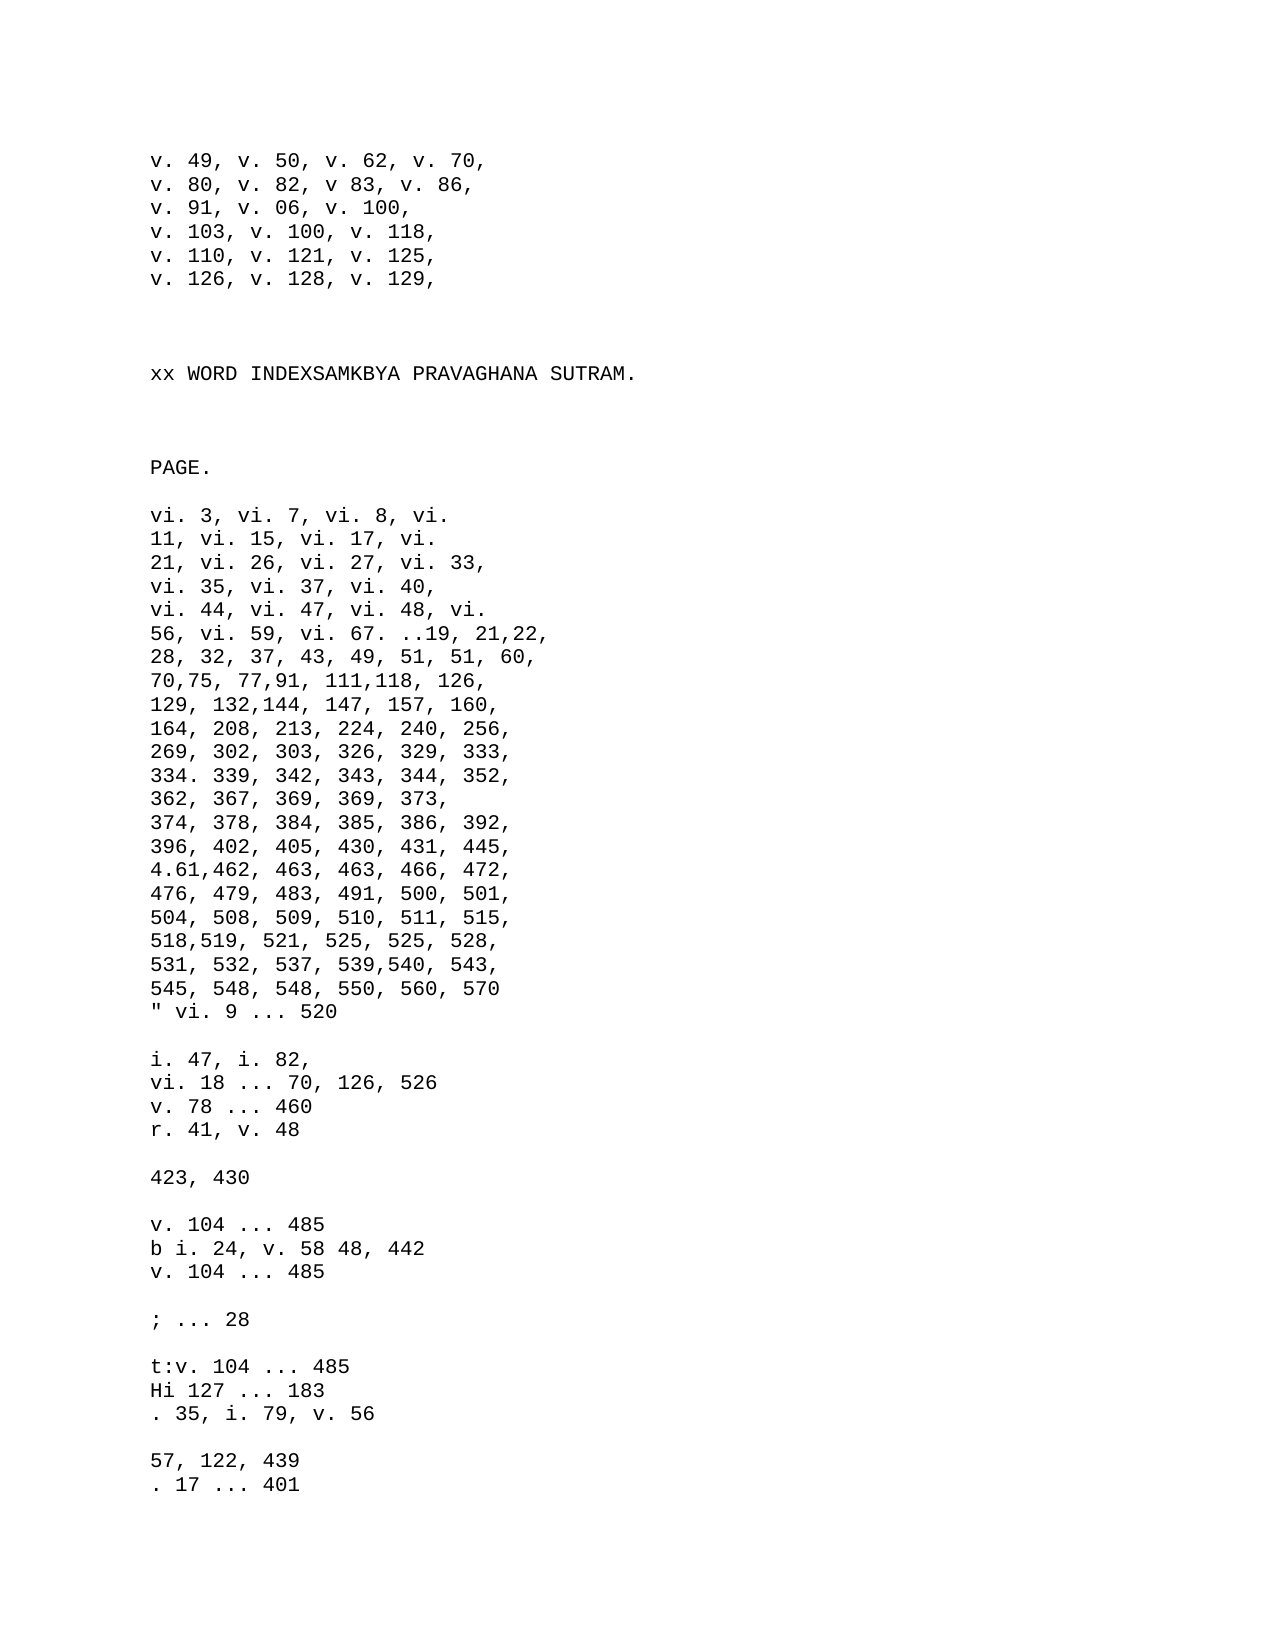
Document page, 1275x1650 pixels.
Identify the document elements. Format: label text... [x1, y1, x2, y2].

text v. 103, v. 100, v. 118, [150, 221, 1125, 244]
text " vi. 9 ... 520 [150, 1001, 1125, 1025]
text 57, 122, 439 [150, 1451, 1125, 1474]
text 531, 532, 537, 539,540, 543, [150, 954, 1125, 978]
text 476, 479, 483, 491, 500, 501, [150, 883, 1125, 907]
text v. 80, v. 82, v 83, v. 86, [150, 174, 1125, 197]
text vi. 44, vi. 47, vi. 48, vi. [150, 599, 1125, 623]
text 374, 378, 384, 385, 386, 392, [150, 812, 1125, 836]
text 269, 302, 303, 326, 329, 333, [150, 741, 1125, 765]
text v. 110, v. 121, v. 125, [150, 244, 1125, 268]
text v. 78 ... 460 [150, 1096, 1125, 1119]
text 423, 430 [150, 1167, 1125, 1190]
text 21, vi. 26, vi. 27, vi. 33, [150, 552, 1125, 576]
text 129, 132,144, 147, 157, 160, [150, 694, 1125, 717]
text v. 104 ... 485 [150, 1214, 1125, 1238]
text ; ... 28 [150, 1309, 1125, 1332]
text r. 41, v. 48 [150, 1119, 1125, 1143]
text 28, 32, 37, 43, 49, 51, 51, 60, [150, 647, 1125, 670]
text 362, 367, 369, 369, 373, [150, 788, 1125, 812]
text v. 104 ... 485 [150, 1261, 1125, 1285]
text 4.61,462, 463, 463, 466, 472, [150, 859, 1125, 883]
text 11, vi. 15, vi. 17, vi. [150, 528, 1125, 552]
text Hi 127 ... 183 [150, 1379, 1125, 1403]
text vi. 35, vi. 37, vi. 40, [150, 576, 1125, 599]
text 164, 208, 213, 224, 240, 256, [150, 717, 1125, 741]
text v. 49, v. 50, v. 62, v. 70, [150, 150, 1125, 174]
text v. 91, v. 06, v. 100, [150, 197, 1125, 221]
text vi. 18 ... 70, 126, 526 [150, 1072, 1125, 1096]
text v. 126, v. 128, v. 129, [150, 268, 1125, 292]
text 396, 402, 405, 430, 431, 445, [150, 836, 1125, 859]
text 334. 339, 342, 343, 344, 352, [150, 765, 1125, 788]
text 56, vi. 59, vi. 67. ..19, 21,22, [150, 623, 1125, 647]
text . 35, i. 79, v. 56 [150, 1403, 1125, 1427]
text t:v. 104 ... 485 [150, 1356, 1125, 1379]
text 70,75, 77,91, 111,118, 126, [150, 670, 1125, 694]
text 518,519, 521, 525, 525, 528, [150, 930, 1125, 954]
text 545, 548, 548, 550, 560, 570 [150, 978, 1125, 1001]
text PAGE. [150, 457, 1125, 481]
text 504, 508, 509, 510, 511, 515, [150, 907, 1125, 930]
text i. 47, i. 82, [150, 1048, 1125, 1072]
text xx WORD INDEXSAMKBYA PRAVAGHANA SUTRAM. [150, 363, 1125, 386]
text vi. 3, vi. 7, vi. 8, vi. [150, 505, 1125, 528]
text b i. 24, v. 58 48, 442 [150, 1238, 1125, 1261]
text . 17 ... 401 [150, 1474, 1125, 1498]
